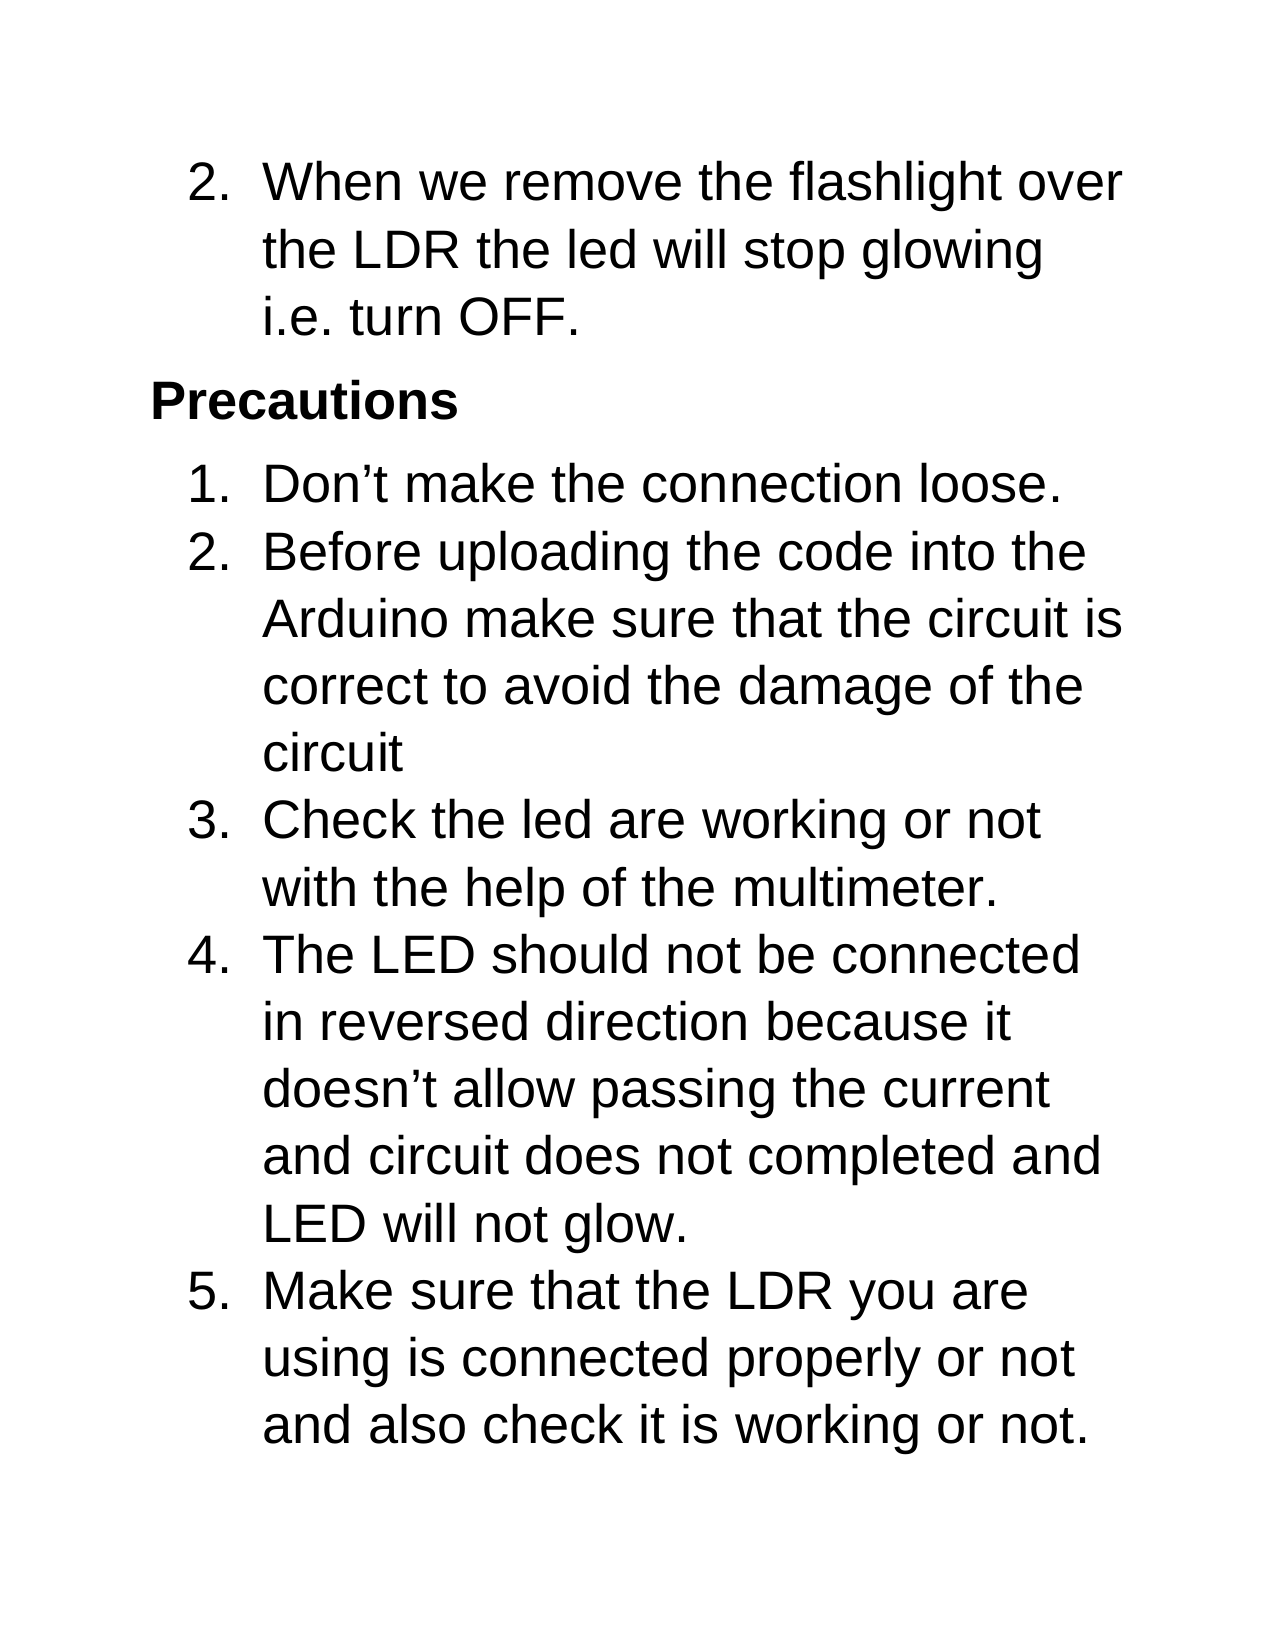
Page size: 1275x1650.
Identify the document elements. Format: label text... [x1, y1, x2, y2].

list Make sure that the LDR you are using is connected properly or not and also check it is working or not. [187, 1258, 1125, 1455]
list When we remove the flashlight over the LDR the led will stop glowing i.e. turn OFF. [187, 150, 1125, 347]
list Before uploading the code into the Arduino make sure that the circuit is correct to avoid the damage of the circuit [187, 519, 1125, 783]
list Check the led are working or not with the help of the multimeter. [187, 788, 1125, 917]
list The LED should not be connected in reversed direction because it doesn’t allow passing the current and circuit does not completed and LED will not glow. [187, 922, 1125, 1253]
list Don’t make the connection loose. [187, 452, 1125, 514]
text Precautions [150, 368, 1125, 431]
